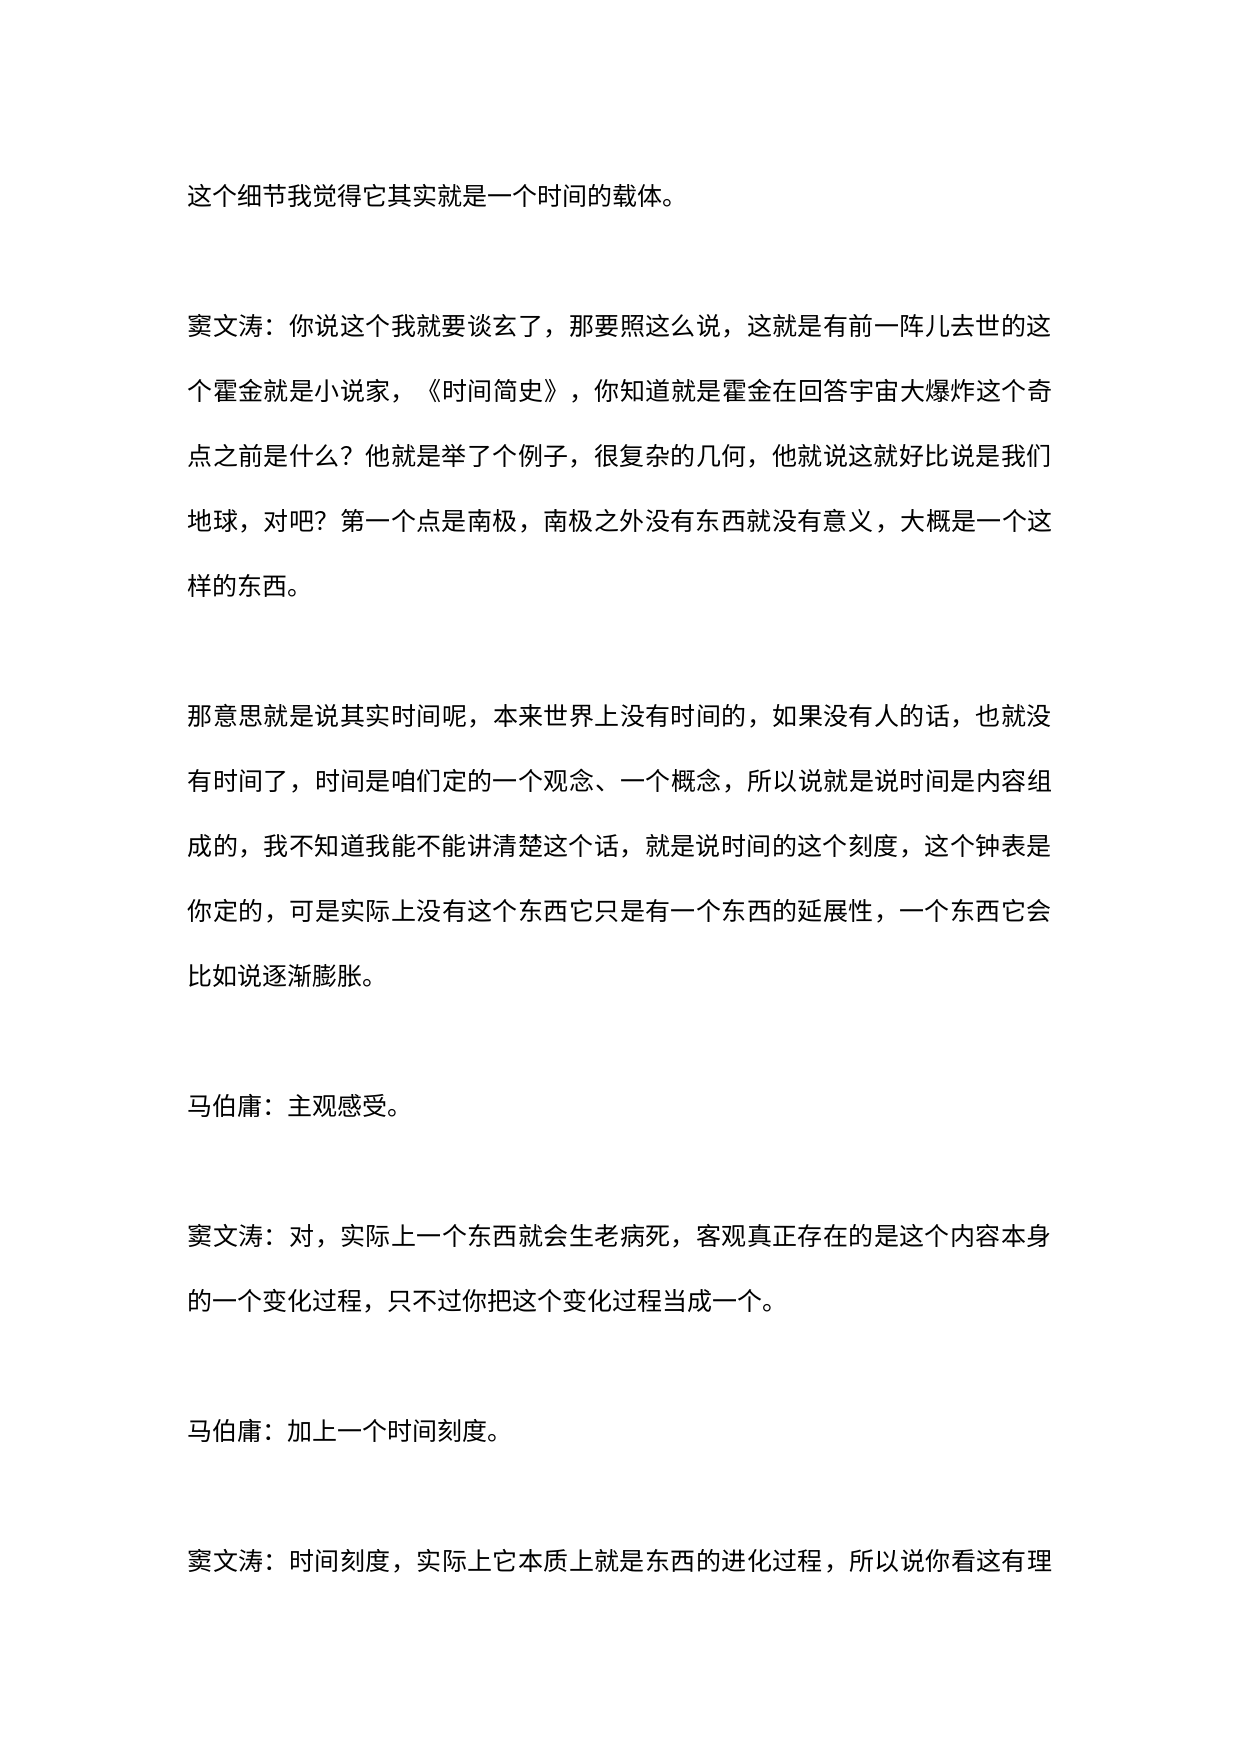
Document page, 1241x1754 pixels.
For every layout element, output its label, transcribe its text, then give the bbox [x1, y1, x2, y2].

text 马伯庸：主观感受。 [187, 1072, 1053, 1137]
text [187, 162, 1053, 227]
text 窦文涛：对，实际上一个东西就会生老病死，客观真正存在的是这个内容本身的一个变化过程，只不过你把这个变化过程当成一个。 [187, 1202, 1053, 1332]
text 那意思就是说其实时间呢，本来世界上没有时间的，如果没有人的话，也就没有时间了，时间是咱们定的一个观念、一个概念，所以说就是说时间是内容组成的，我不知道我能不能讲清楚这个话，就是说时间的这个刻度，这个钟表是你定的，可是实际上没有这个东西它只是有一个东西的延展性，一个东西它会比如说逐渐膨胀。 [187, 682, 1053, 1007]
text 窦文涛：你说这个我就要谈玄了，那要照这么说，这就是有前一阵儿去世的这个霍金就是小说家，《时间简史》，你知道就是霍金在回答宇宙大爆炸这个奇点之前是什么？他就是举了个例子，很复杂的几何，他就说这就好比说是我们地球，对吧？第一个点是南极，南极之外没有东西就没有意义，大概是一个这样的东西。 [187, 292, 1053, 617]
text 马伯庸：加上一个时间刻度。 [187, 1397, 1053, 1462]
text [187, 1527, 1053, 1592]
